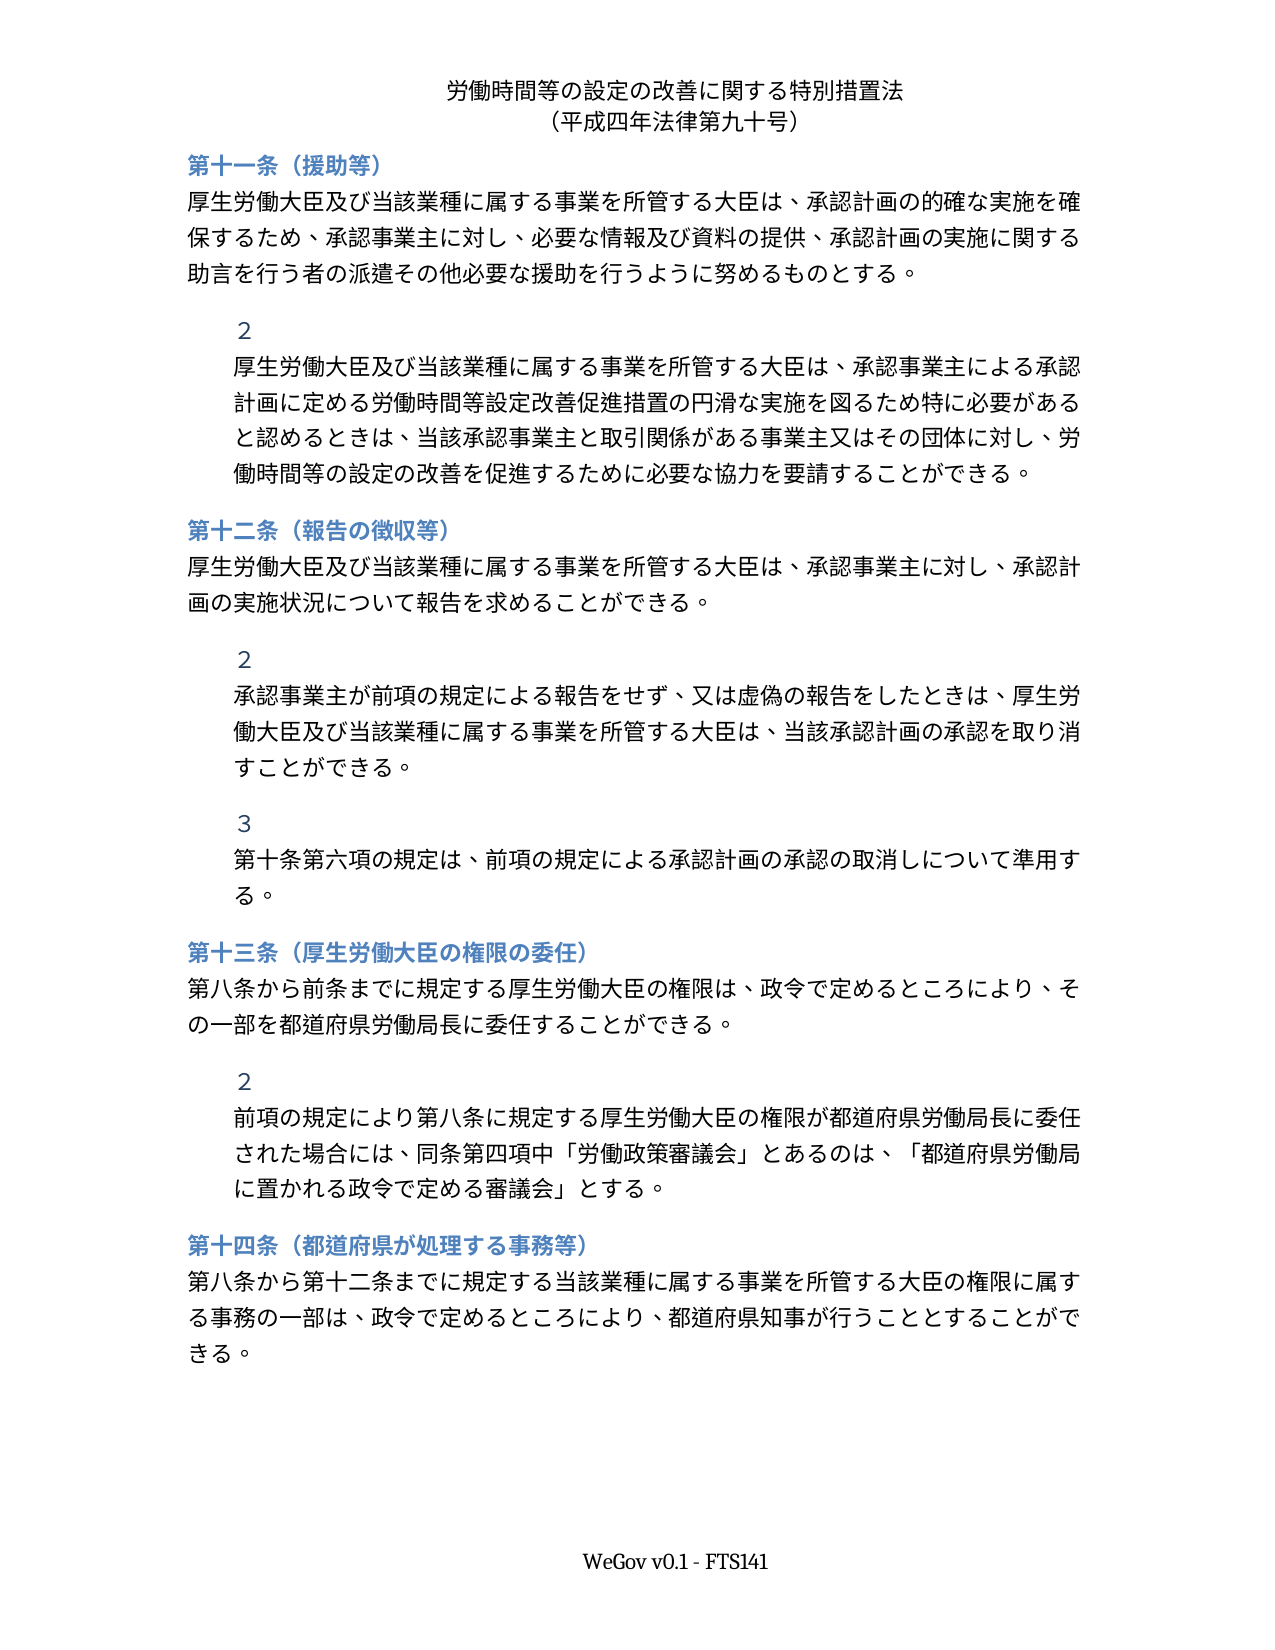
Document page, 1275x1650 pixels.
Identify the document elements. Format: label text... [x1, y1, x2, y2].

subtitle ２ [233, 1066, 1087, 1097]
text 第八条から前条までに規定する厚生労働大臣の権限は、政令で定めるところにより、その一部を都道府県労働局長に委任することができる。 [187, 973, 1087, 1040]
subtitle ２ [233, 644, 1087, 675]
subtitle 第十四条（都道府県が処理する事務等） [187, 1230, 1087, 1261]
text 第八条から第十二条までに規定する当該業種に属する事業を所管する大臣の権限に属する事務の一部は、政令で定めるところにより、都道府県知事が行うこととすることができる。 [187, 1266, 1087, 1369]
subtitle 第十三条（厚生労働大臣の権限の委任） [187, 937, 1087, 968]
text 厚生労働大臣及び当該業種に属する事業を所管する大臣は、承認事業主に対し、承認計画の実施状況について報告を求めることができる。 [187, 551, 1087, 618]
subtitle 第十二条（報告の徴収等） [187, 515, 1087, 546]
subtitle ３ [233, 808, 1087, 839]
text 厚生労働大臣及び当該業種に属する事業を所管する大臣は、承認計画の的確な実施を確保するため、承認事業主に対し、必要な情報及び資料の提供、承認計画の実施に関する助言を行う者の派遣その他必要な援助を行うように努めるものとする。 [187, 186, 1087, 289]
text 第十条第六項の規定は、前項の規定による承認計画の承認の取消しについて準用する。 [233, 844, 1087, 911]
subtitle ２ [233, 314, 1087, 346]
text 承認事業主が前項の規定による報告をせず、又は虚偽の報告をしたときは、厚生労働大臣及び当該業種に属する事業を所管する大臣は、当該承認計画の承認を取り消すことができる。 [233, 680, 1087, 783]
text 前項の規定により第八条に規定する厚生労働大臣の権限が都道府県労働局長に委任された場合には、同条第四項中「労働政策審議会」とあるのは、「都道府県労働局に置かれる政令で定める審議会」とする。 [233, 1102, 1087, 1205]
subtitle 第十一条（援助等） [187, 150, 1087, 181]
text 厚生労働大臣及び当該業種に属する事業を所管する大臣は、承認事業主による承認計画に定める労働時間等設定改善促進措置の円滑な実施を図るため特に必要があると認めるときは、当該承認事業主と取引関係がある事業主又はその団体に対し、労働時間等の設定の改善を促進するために必要な協力を要請することができる。 [233, 351, 1087, 489]
